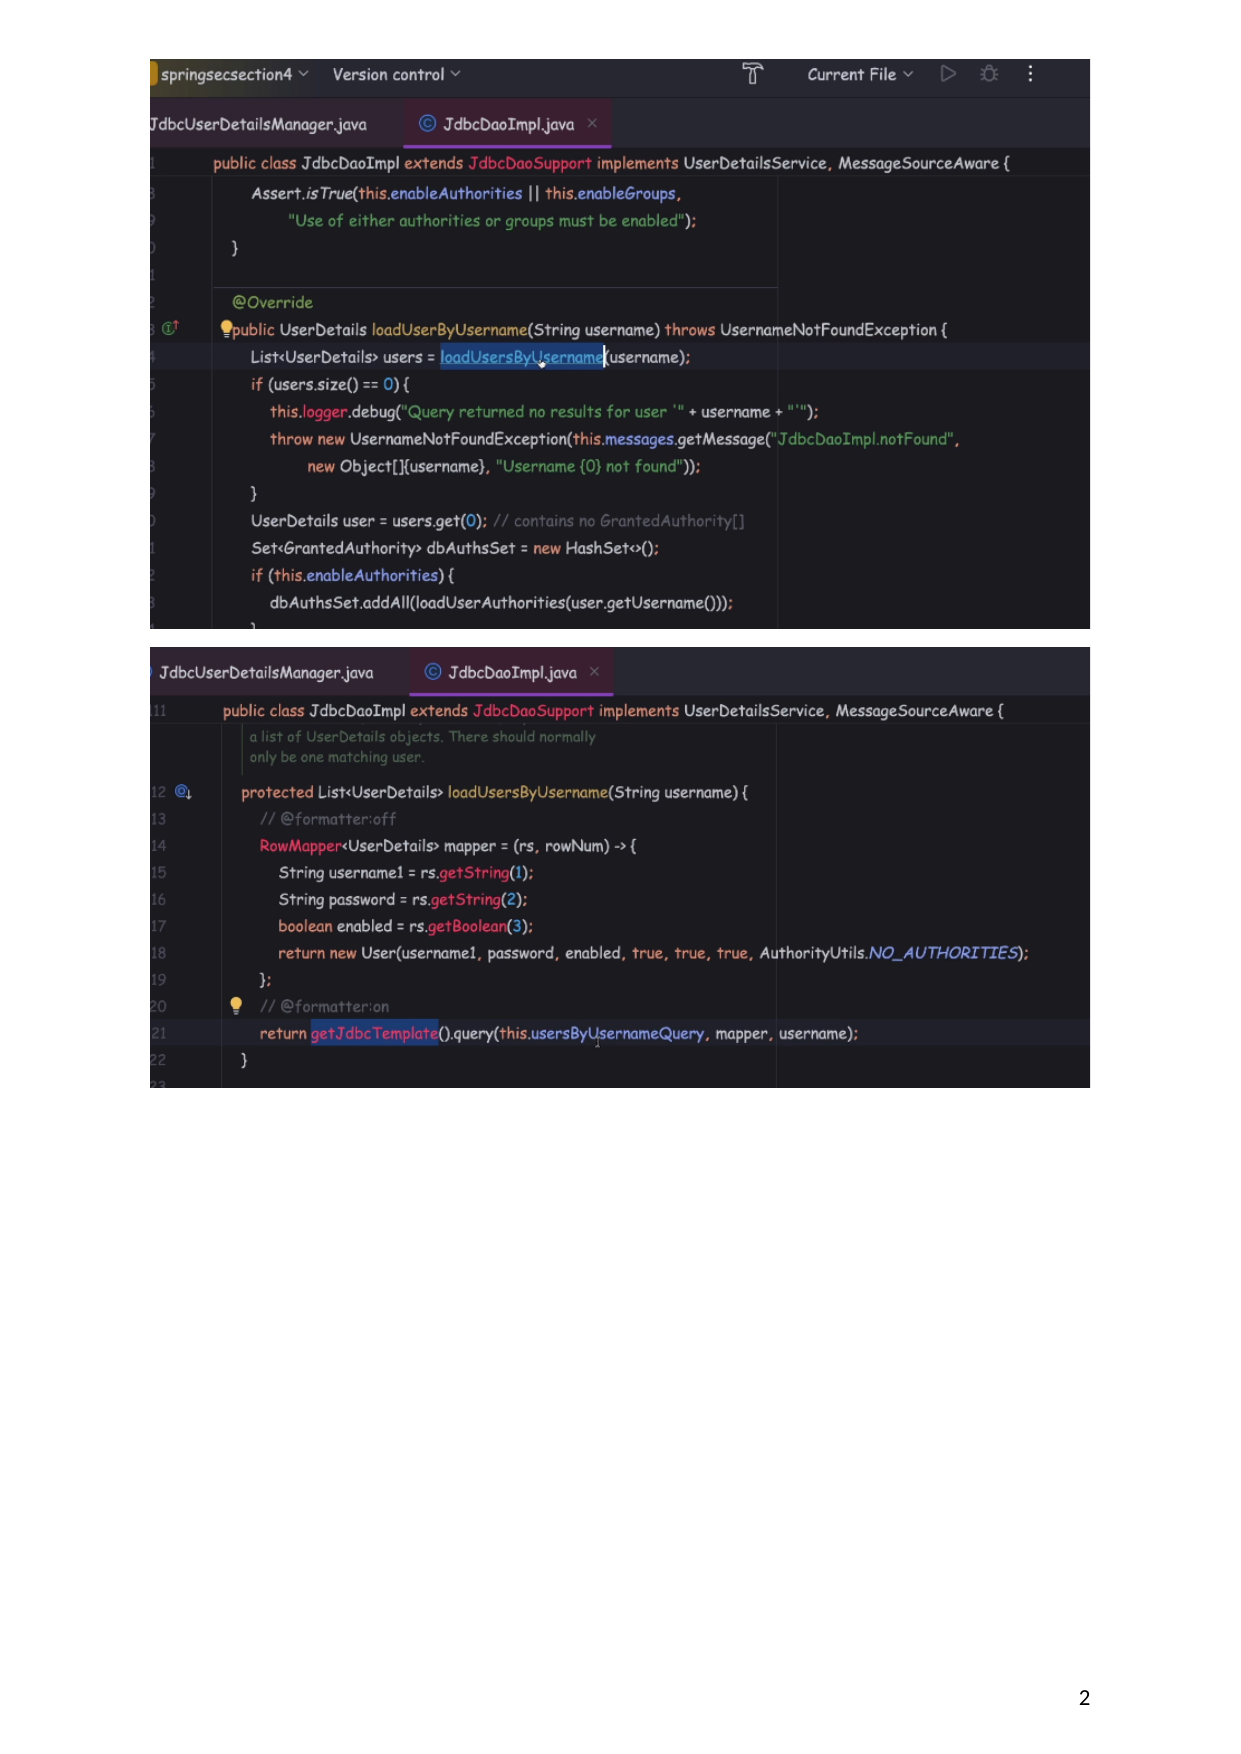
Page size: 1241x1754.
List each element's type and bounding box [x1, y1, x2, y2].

picture [150, 647, 1091, 1088]
picture [150, 59, 1091, 629]
